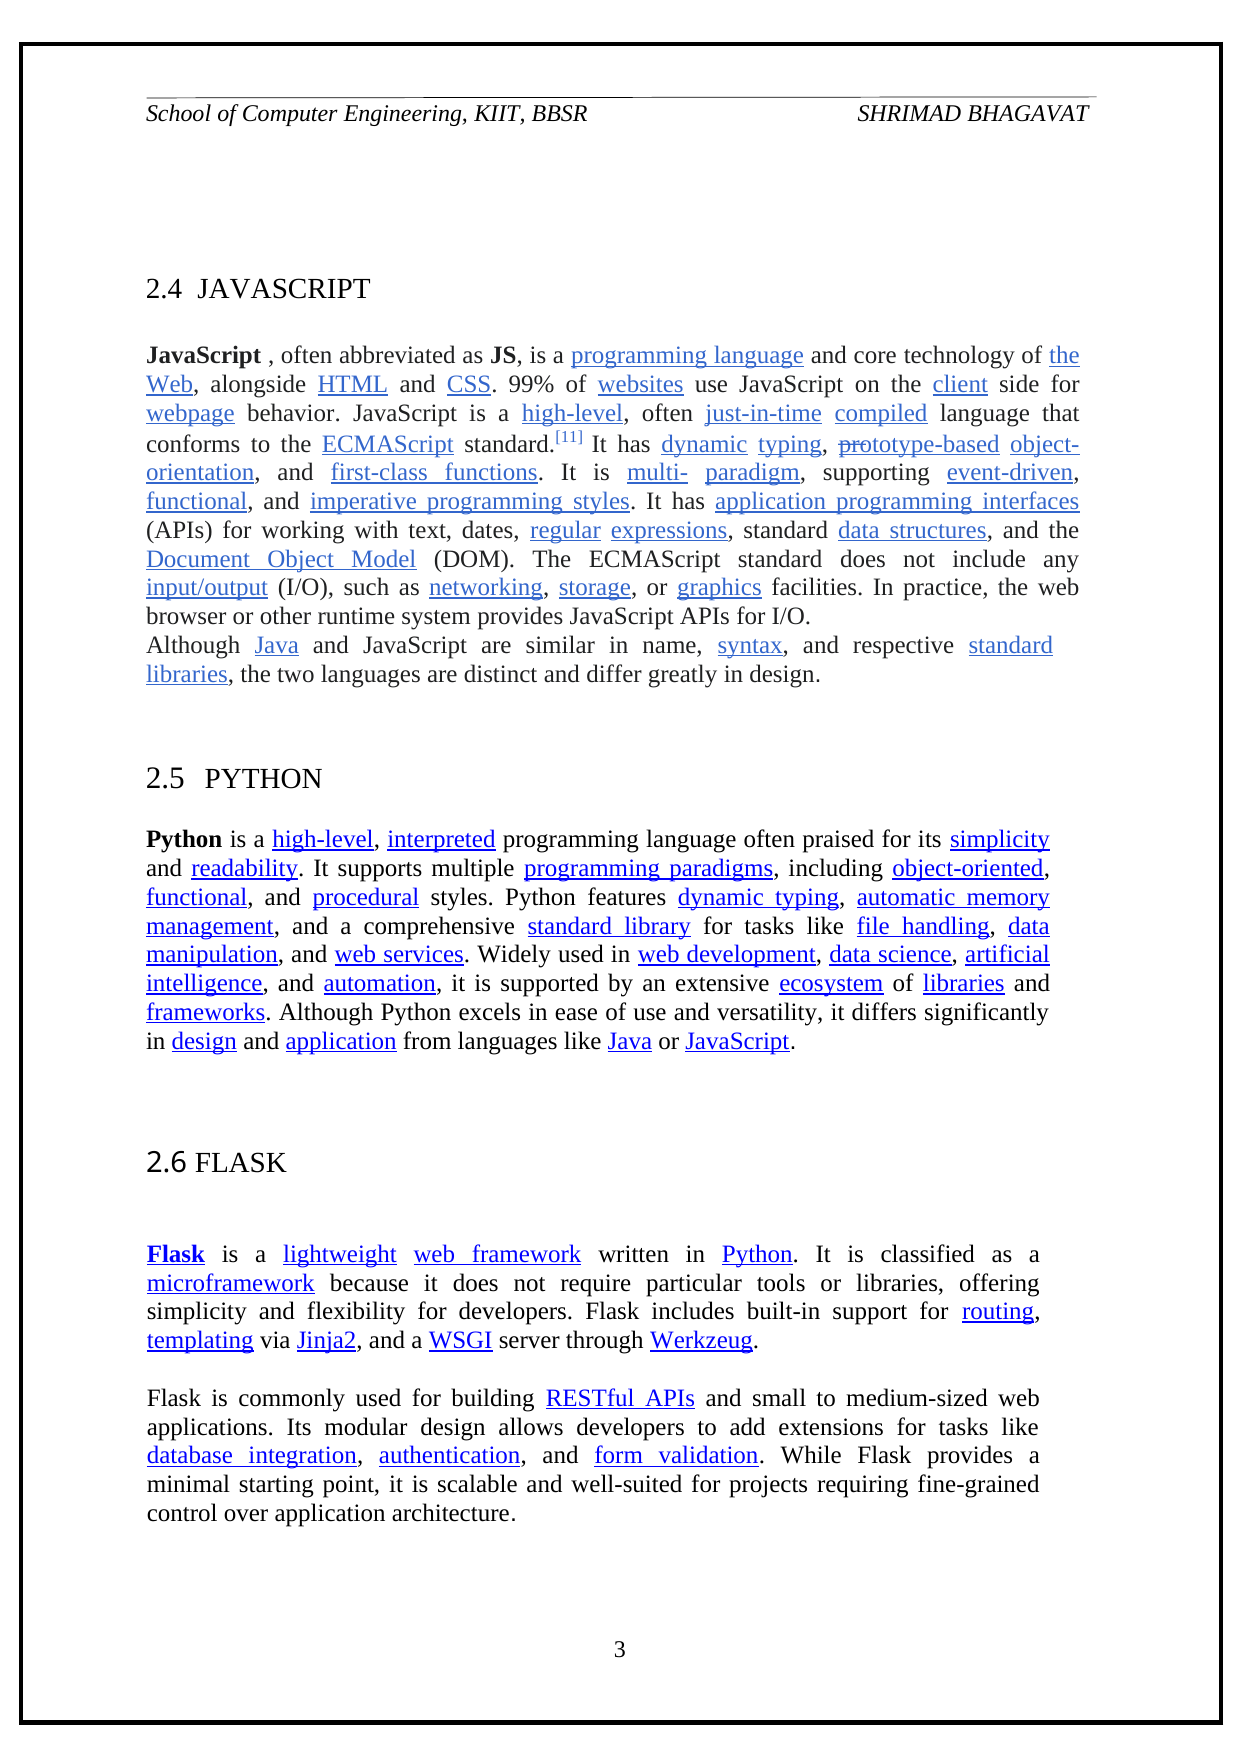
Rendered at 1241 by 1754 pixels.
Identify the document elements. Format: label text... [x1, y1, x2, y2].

text Flask is a lightweight web framework written in Python. It is classified as a microframework because it does not require particular tools or libraries, offering simplicity and flexibility for developers. Flask includes built-in support for routing, templating via Jinja2, and a WSGI server through Werkzeug. [147, 1239, 1040, 1354]
text 3 [23, 1635, 1219, 1663]
text Flask is commonly used for building RESTful APIs and small to medium-sized web applications. Its modular design allows developers to add extensions for tasks like database integration, authentication, and form validation. While Flask provides a minimal starting point, it is scalable and well-suited for projects requiring fine-grained control over application architecture. [147, 1383, 1040, 1527]
text School of Computer Engineering, KIIT, BBSR SHRIMAD BHAGAVAT [146, 99, 1219, 127]
text 2.6 FLASK [146, 1142, 1064, 1181]
list PYTHON [146, 759, 1219, 795]
text Python is a high-level, interpreted programming language often praised for its simplicity and readability. It supports multiple programming paradigms, including object-oriented, functional, and procedural styles. Python features dynamic typing, automatic memory management, and a comprehensive standard library for tasks like file handling, data manipulation, and web services. Widely used in web development, data science, artificial intelligence, and automation, it is supported by an extensive ecosystem of libraries and frameworks. Although Python excels in ease of use and versatility, it differs significantly in design and application from languages like Java or JavaScript. [146, 824, 1050, 1054]
text JavaScript , often abbreviated as JS, is a programming language and core technology of the Web, alongside HTML and CSS. 99% of websites use JavaScript on the client side for webpage behavior. JavaScript is a high-level, often just-in-time compiled language that conforms to the ECMAScript standard.[11] It has dynamic typing, prototype-based object-orientation, and first-class functions. It is multi- paradigm, supporting event-driven, functional, and imperative programming styles. It has application programming interfaces (APIs) for working with text, dates, regular expressions, standard data structures, and the Document Object Model (DOM). The ECMAScript standard does not include any input/output (I/O), such as networking, storage, or graphics facilities. In practice, the web browser or other runtime system provides JavaScript APIs for I/O. [146, 341, 1079, 630]
text Although Java and JavaScript are similar in name, syntax, and respective standard libraries, the two languages are distinct and differ greatly in design. [146, 630, 1053, 687]
list JAVASCRIPT [146, 271, 1219, 304]
